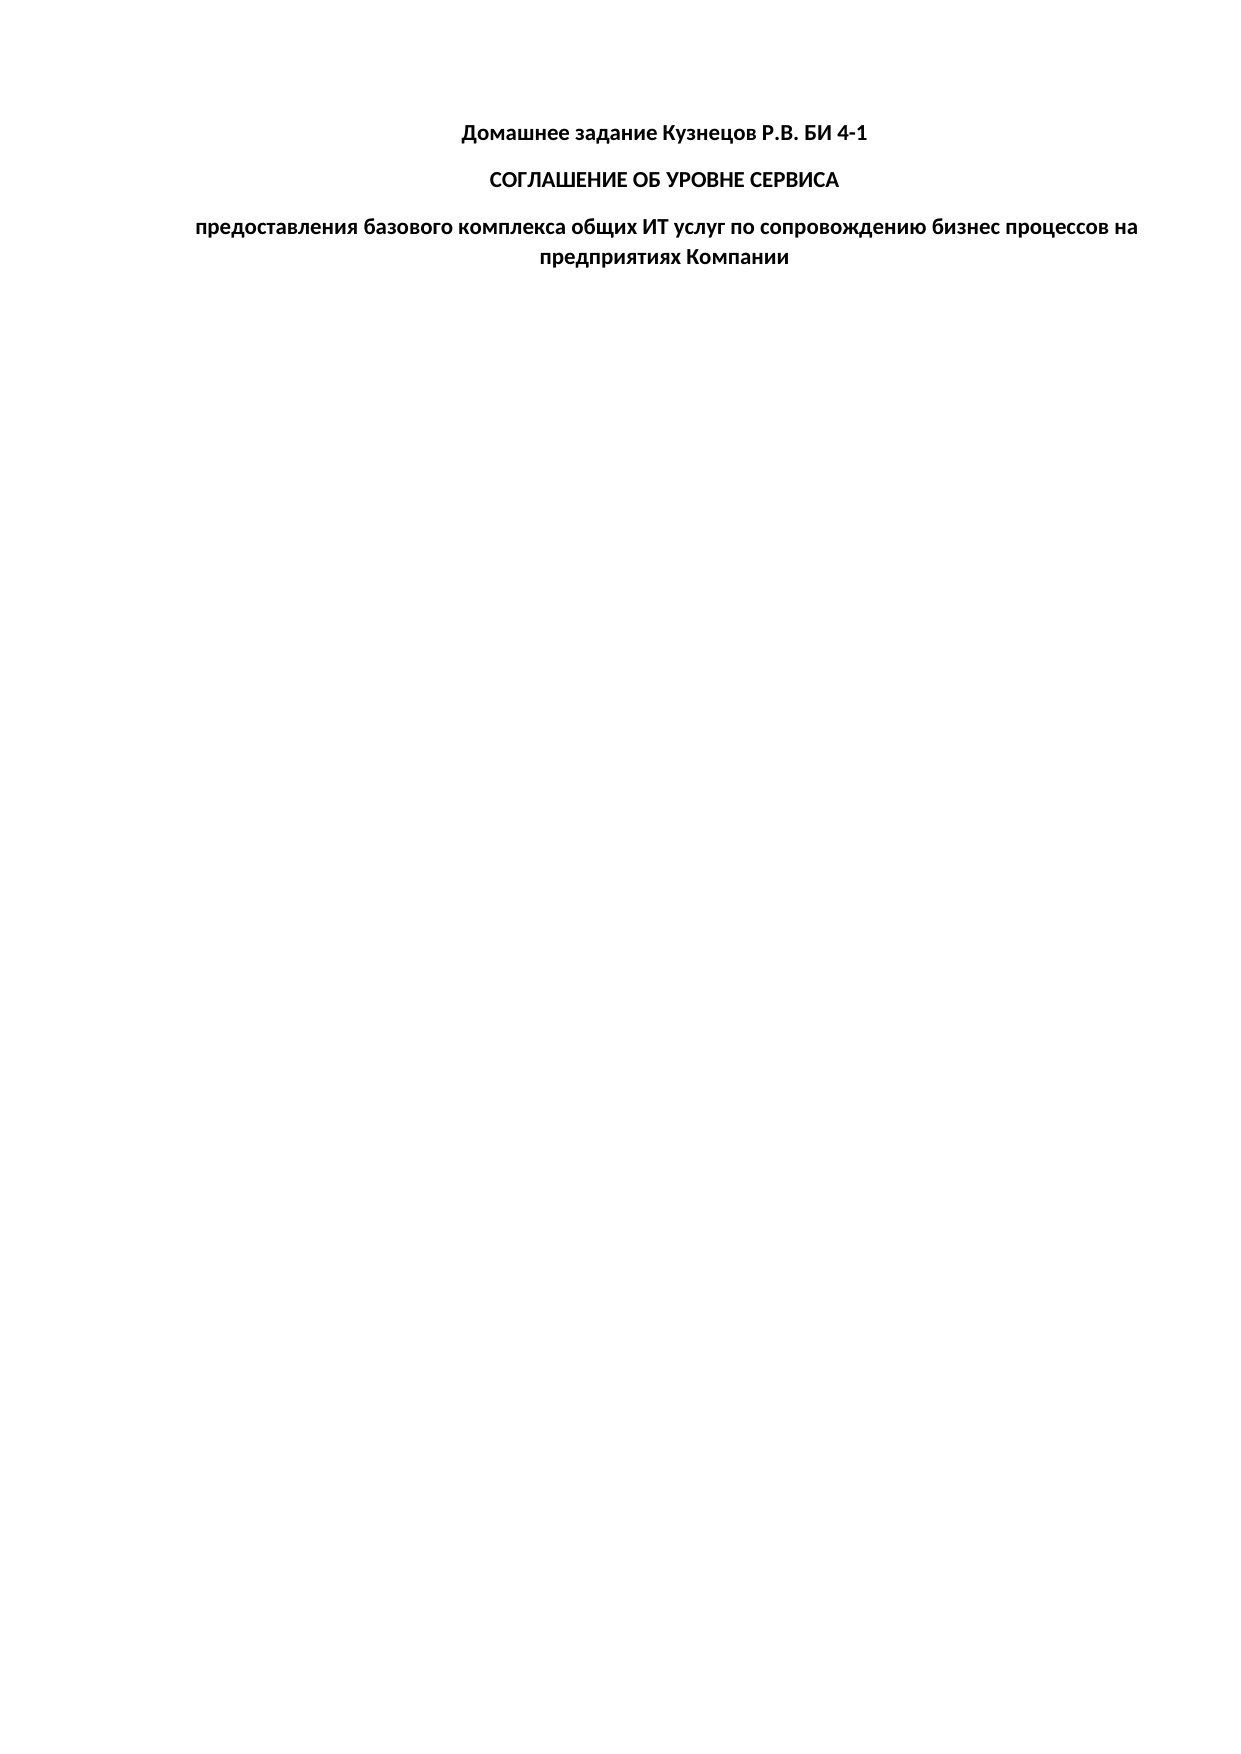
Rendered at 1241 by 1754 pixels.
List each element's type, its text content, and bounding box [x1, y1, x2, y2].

text СОГЛАШЕНИЕ ОБ УРОВНЕ СЕРВИСА [177, 165, 1152, 193]
text Домашнее задание Кузнецов Р.В. БИ 4-1 [177, 118, 1152, 146]
text предоставления базового комплекса общих ИТ услуг по сопровождению бизнес процессов на предприятиях Компании [177, 212, 1152, 270]
